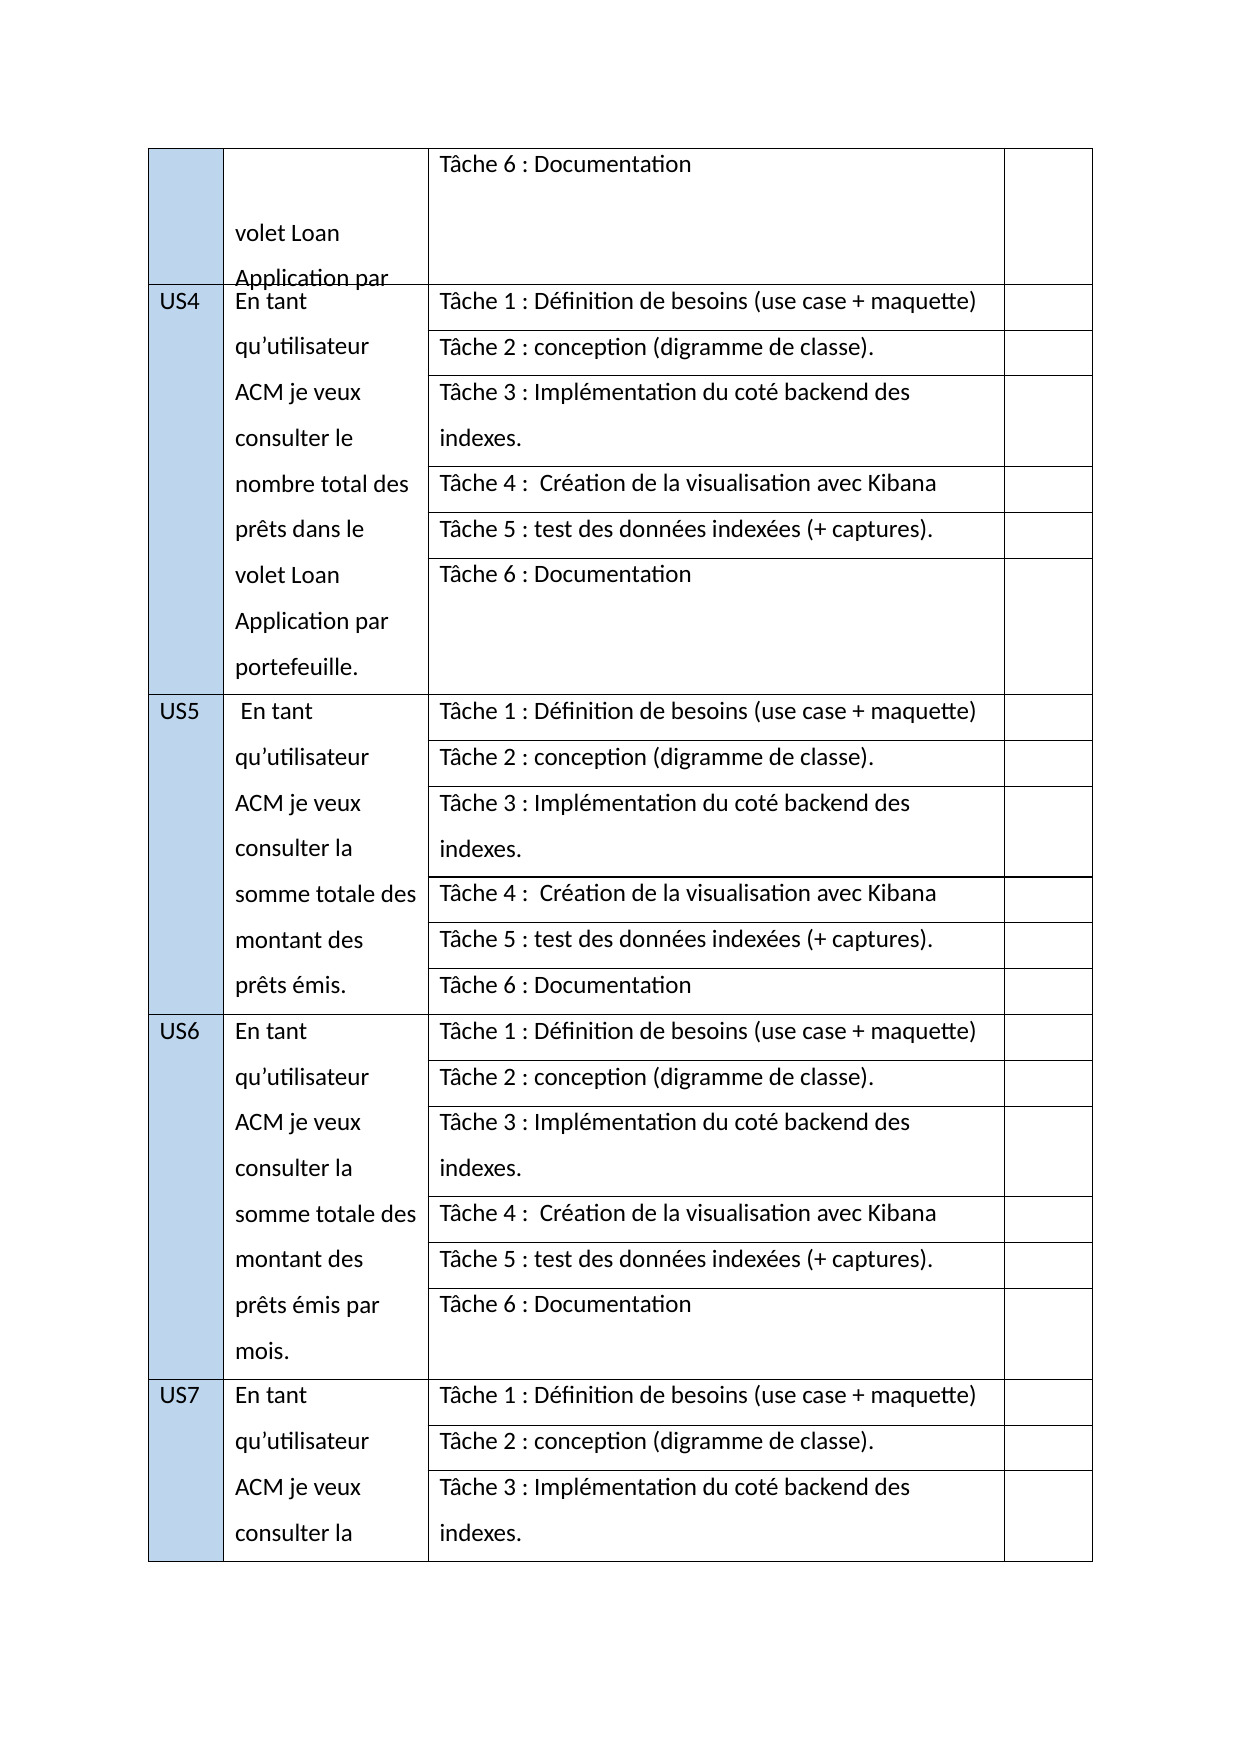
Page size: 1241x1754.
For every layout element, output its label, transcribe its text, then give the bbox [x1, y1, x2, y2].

table_cell [1005, 1426, 1092, 1470]
table_cell [1005, 1015, 1092, 1060]
table_cell En tant qu’utilisateur ACM je veux consulter la distribution des prêts par produits. [224, 1380, 428, 1561]
table_cell Tâche 5 : test des données indexées (+ captures). [429, 513, 1004, 557]
table_cell En tant qu’utilisateur ACM je veux consulter le nombre total des prêts dans le volet Loan Application par portefeuille. [224, 285, 428, 694]
table_cell [1005, 1380, 1092, 1424]
table_cell Tâche 2 : conception (digramme de classe). [429, 1426, 1004, 1470]
table_cell [1005, 741, 1092, 786]
table_cell [1005, 695, 1092, 740]
table_cell [1005, 878, 1092, 922]
table_cell US7 [149, 1380, 223, 1561]
table_cell [1005, 787, 1092, 876]
table_cell Tâche 3 : Implémentation du coté backend des indexes. [429, 1471, 1004, 1561]
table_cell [429, 376, 1004, 466]
table_cell Tâche 5 : test des données indexées (+ captures). [429, 923, 1004, 968]
table_cell [1005, 559, 1092, 694]
table_cell [1005, 513, 1092, 557]
table_cell [1005, 1289, 1092, 1379]
table_cell En tant qu’utilisateur ACM je veux consulter la somme totale des montant des prêts émis. [224, 695, 428, 1014]
table_cell [1005, 1197, 1092, 1242]
table_cell Tâche 1 : Définition de besoins (use case + maquette) [429, 1015, 1004, 1060]
table_cell Tâche 4 : Création de la visualisation avec Kibana [429, 878, 1004, 922]
table_cell Tâche 2 : conception (digramme de classe). [429, 1061, 1004, 1106]
table_cell [1005, 923, 1092, 968]
table_cell [1005, 969, 1092, 1014]
table_cell Tâche 1 : Définition de besoins (use case + maquette) [429, 285, 1004, 329]
table_cell Tâche 4 : Création de la visualisation avec Kibana [429, 1197, 1004, 1242]
table_cell US6 [149, 1015, 223, 1379]
table_cell Tâche 3 : Implémentation du coté backend des indexes. [429, 787, 1004, 876]
table_cell [1005, 149, 1092, 284]
table_cell [1005, 1107, 1092, 1196]
table_cell [1005, 376, 1092, 466]
table_cell [1005, 285, 1092, 329]
table_cell Tâche 6 : Documentation [429, 559, 1004, 694]
table_cell [1005, 331, 1092, 375]
table_cell En tant qu’utilisateur ACM je veux consulter la somme totale des montant des prêts émis par mois. [224, 1015, 428, 1379]
table_cell Tâche 5 : test des données indexées (+ captures). [429, 1243, 1004, 1288]
table_cell Tâche 2 : conception (digramme de classe). [429, 331, 1004, 375]
table_cell Tâche 3 : Implémentation du coté backend des indexes. [429, 1107, 1004, 1196]
table_cell Tâche 2 : conception (digramme de classe). [429, 741, 1004, 786]
table_cell Tâche 6 : Documentation [429, 969, 1004, 1014]
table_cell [429, 1380, 1004, 1424]
table_cell Tâche 6 : Documentation [429, 1289, 1004, 1379]
table_cell [1005, 1243, 1092, 1288]
table_cell Tâche 1 : Définition de besoins (use case + maquette) [429, 695, 1004, 740]
table_cell US4 [149, 285, 223, 694]
table_cell [1005, 1471, 1092, 1561]
table_cell Tâche 4 : Création de la visualisation avec Kibana [429, 467, 1004, 512]
table_cell US5 [149, 695, 223, 1014]
table_cell [1005, 1061, 1092, 1106]
table_cell [1005, 467, 1092, 512]
table_cell Tâche 6 : Documentation [429, 149, 1004, 284]
